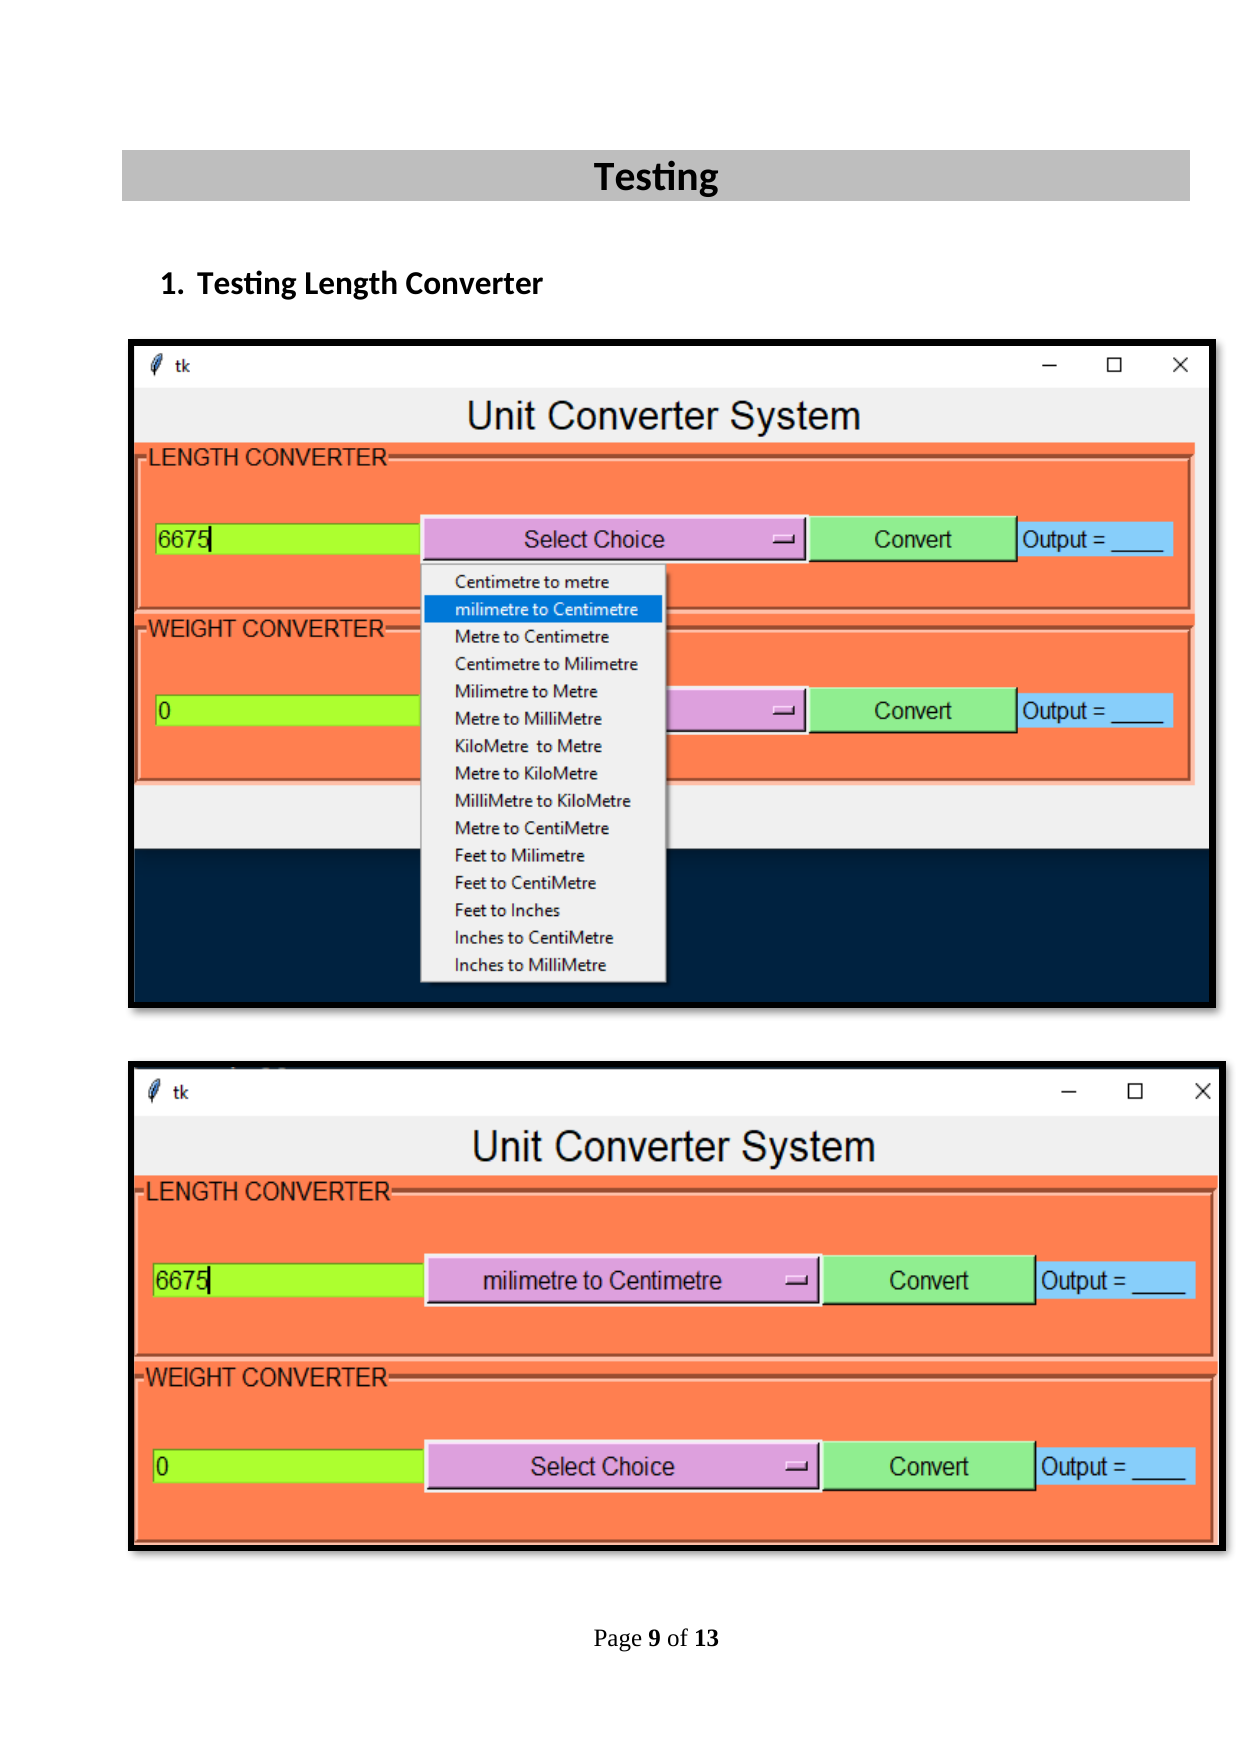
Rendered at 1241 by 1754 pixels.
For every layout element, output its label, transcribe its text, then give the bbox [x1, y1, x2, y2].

picture [134, 1067, 1219, 1545]
picture [134, 346, 1209, 1002]
list Testing Length Converter [159, 262, 1190, 303]
text Testing [122, 150, 1190, 201]
